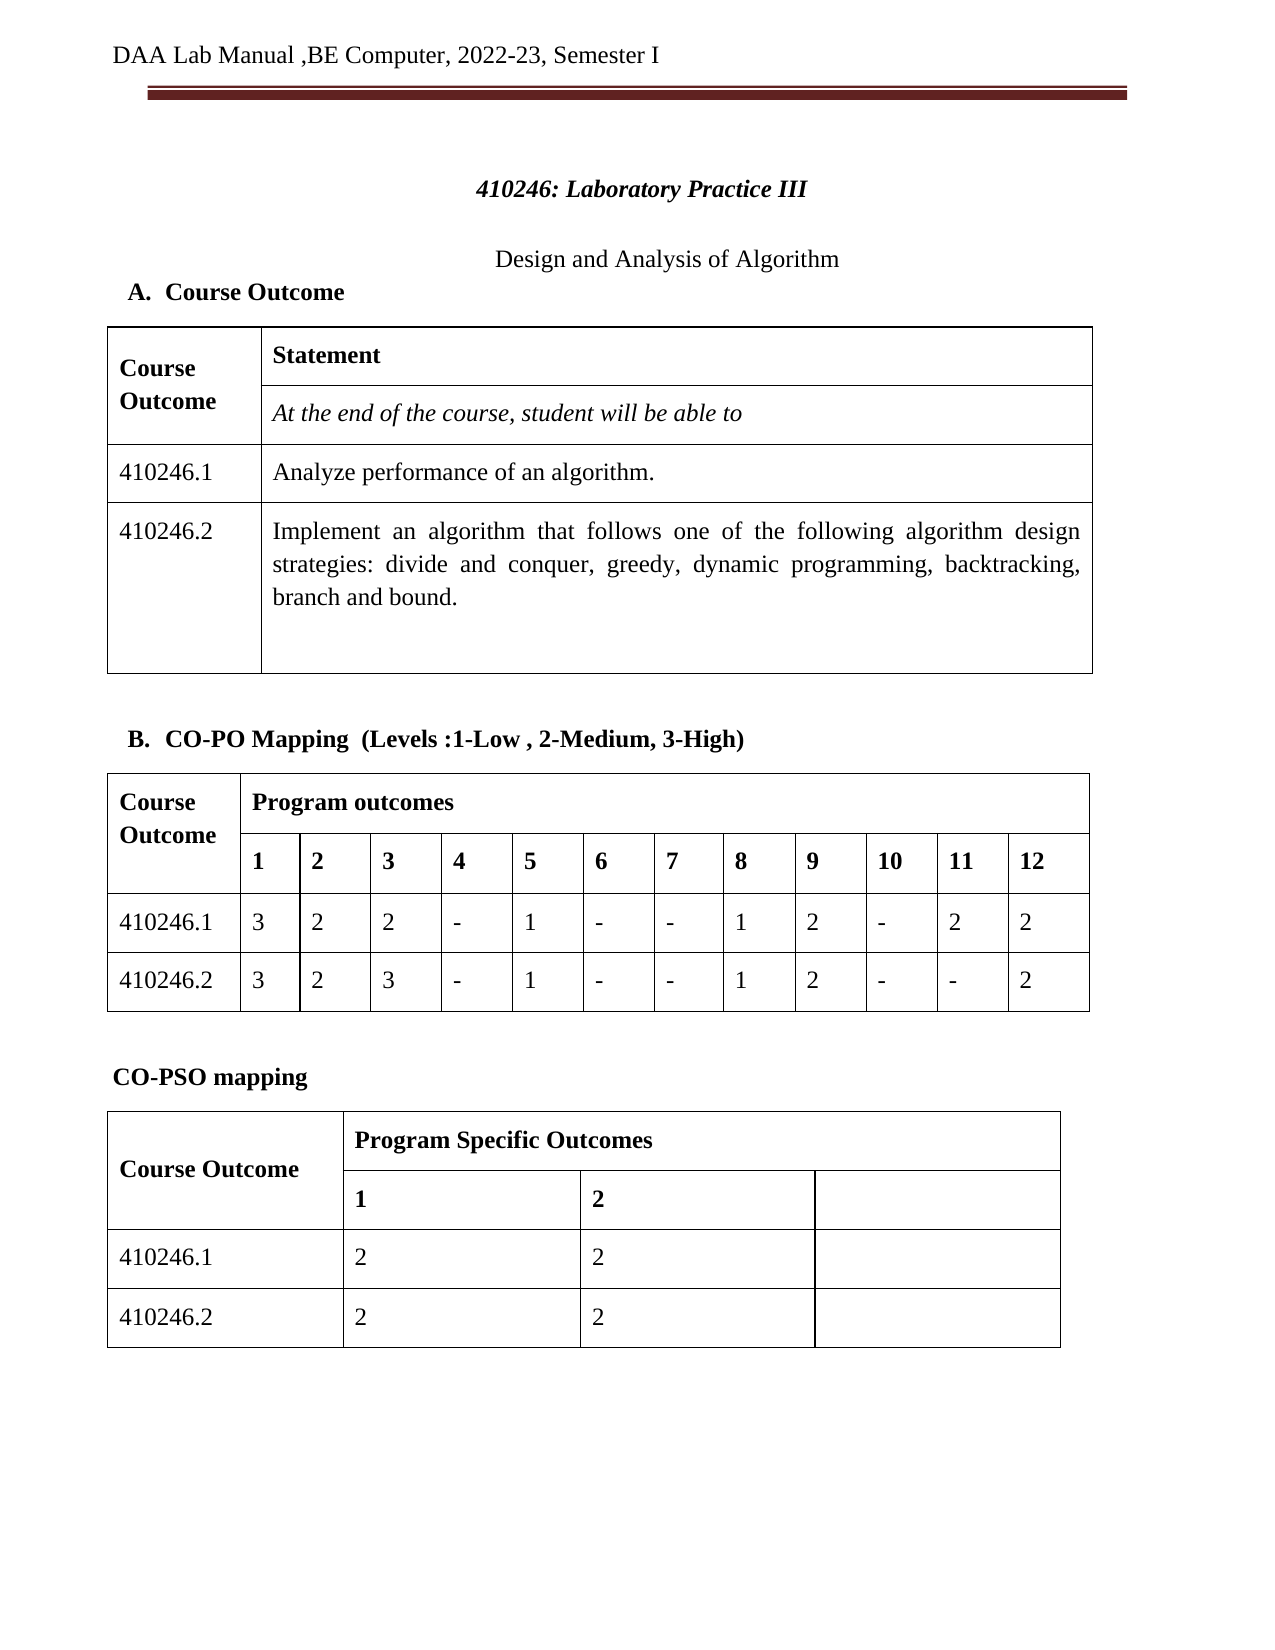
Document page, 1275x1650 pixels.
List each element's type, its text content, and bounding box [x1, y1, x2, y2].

table_header Course Outcome [108, 1112, 343, 1229]
table_cell 410246.1 [108, 894, 240, 952]
table_cell - [938, 953, 1008, 1011]
table_header Course Outcome [108, 328, 261, 444]
table_cell - [442, 953, 512, 1011]
text Design and Analysis of Algorithm [147, 244, 1187, 272]
table_cell 410246.2 [108, 503, 261, 673]
table_cell 2 [371, 894, 441, 952]
table_cell 8 [724, 834, 795, 893]
table_cell 1 [724, 894, 795, 952]
table_cell 2 [581, 1230, 814, 1288]
text CO-PSO mapping [112, 1062, 1187, 1090]
table_cell [816, 1289, 1060, 1347]
table_cell 2 [301, 834, 370, 893]
table_cell 2 [581, 1171, 814, 1229]
table_cell - [442, 894, 512, 952]
table_cell 410246.2 [108, 953, 240, 1011]
table_cell 4 [442, 834, 512, 893]
table_cell - [584, 894, 654, 952]
table_cell 410246.1 [108, 1230, 343, 1288]
text 410246: Laboratory Practice III [98, 174, 1187, 203]
table_cell 11 [938, 834, 1008, 893]
table_header Program Specific Outcomes [344, 1112, 1060, 1170]
table_cell - [867, 953, 937, 1011]
table_cell 2 [796, 953, 866, 1011]
table_cell - [867, 894, 937, 952]
table_cell [816, 1171, 1060, 1229]
table_cell [816, 1230, 1060, 1288]
table_header Program outcomes [241, 774, 1089, 833]
table_cell 410246.2 [108, 1289, 343, 1347]
table_cell 12 [1009, 834, 1089, 893]
table_cell - [655, 953, 723, 1011]
table_cell 1 [513, 953, 583, 1011]
list Course Outcome [127, 277, 1187, 305]
table_cell - [655, 894, 723, 952]
table_cell 2 [938, 894, 1008, 952]
table_header Course Outcome [108, 774, 240, 893]
table_cell 2 [1009, 894, 1089, 952]
table_cell 2 [301, 894, 370, 952]
table_header Statement [262, 328, 1092, 385]
table_cell 1 [724, 953, 795, 1011]
table_cell 1 [241, 834, 299, 893]
table_cell At the end of the course, student will be able to [262, 386, 1092, 444]
table_cell 2 [301, 953, 370, 1011]
table_cell 7 [655, 834, 723, 893]
table_cell - [584, 953, 654, 1011]
table_cell 1 [513, 894, 583, 952]
table_cell 2 [1009, 953, 1089, 1011]
table_cell 6 [584, 834, 654, 893]
table_cell 9 [796, 834, 866, 893]
table_cell 2 [581, 1289, 814, 1347]
table_cell 2 [796, 894, 866, 952]
table_cell 3 [241, 953, 299, 1011]
table_cell 1 [344, 1171, 580, 1229]
table_cell Implement an algorithm that follows one of the following algorithm design strategies: divide and conquer, greedy, dynamic programming, backtracking, branch and bound. [262, 503, 1092, 673]
table_cell 2 [344, 1230, 580, 1288]
table_cell 3 [241, 894, 299, 952]
table_cell 410246.1 [108, 445, 261, 502]
table_cell 5 [513, 834, 583, 893]
table_cell 3 [371, 953, 441, 1011]
table_cell Analyze performance of an algorithm. [262, 445, 1092, 502]
table_cell 10 [867, 834, 937, 893]
list CO-PO Mapping (Levels :1-Low , 2-Medium, 3-High) [127, 724, 1187, 752]
table_cell 3 [371, 834, 441, 893]
table_cell 2 [344, 1289, 580, 1347]
